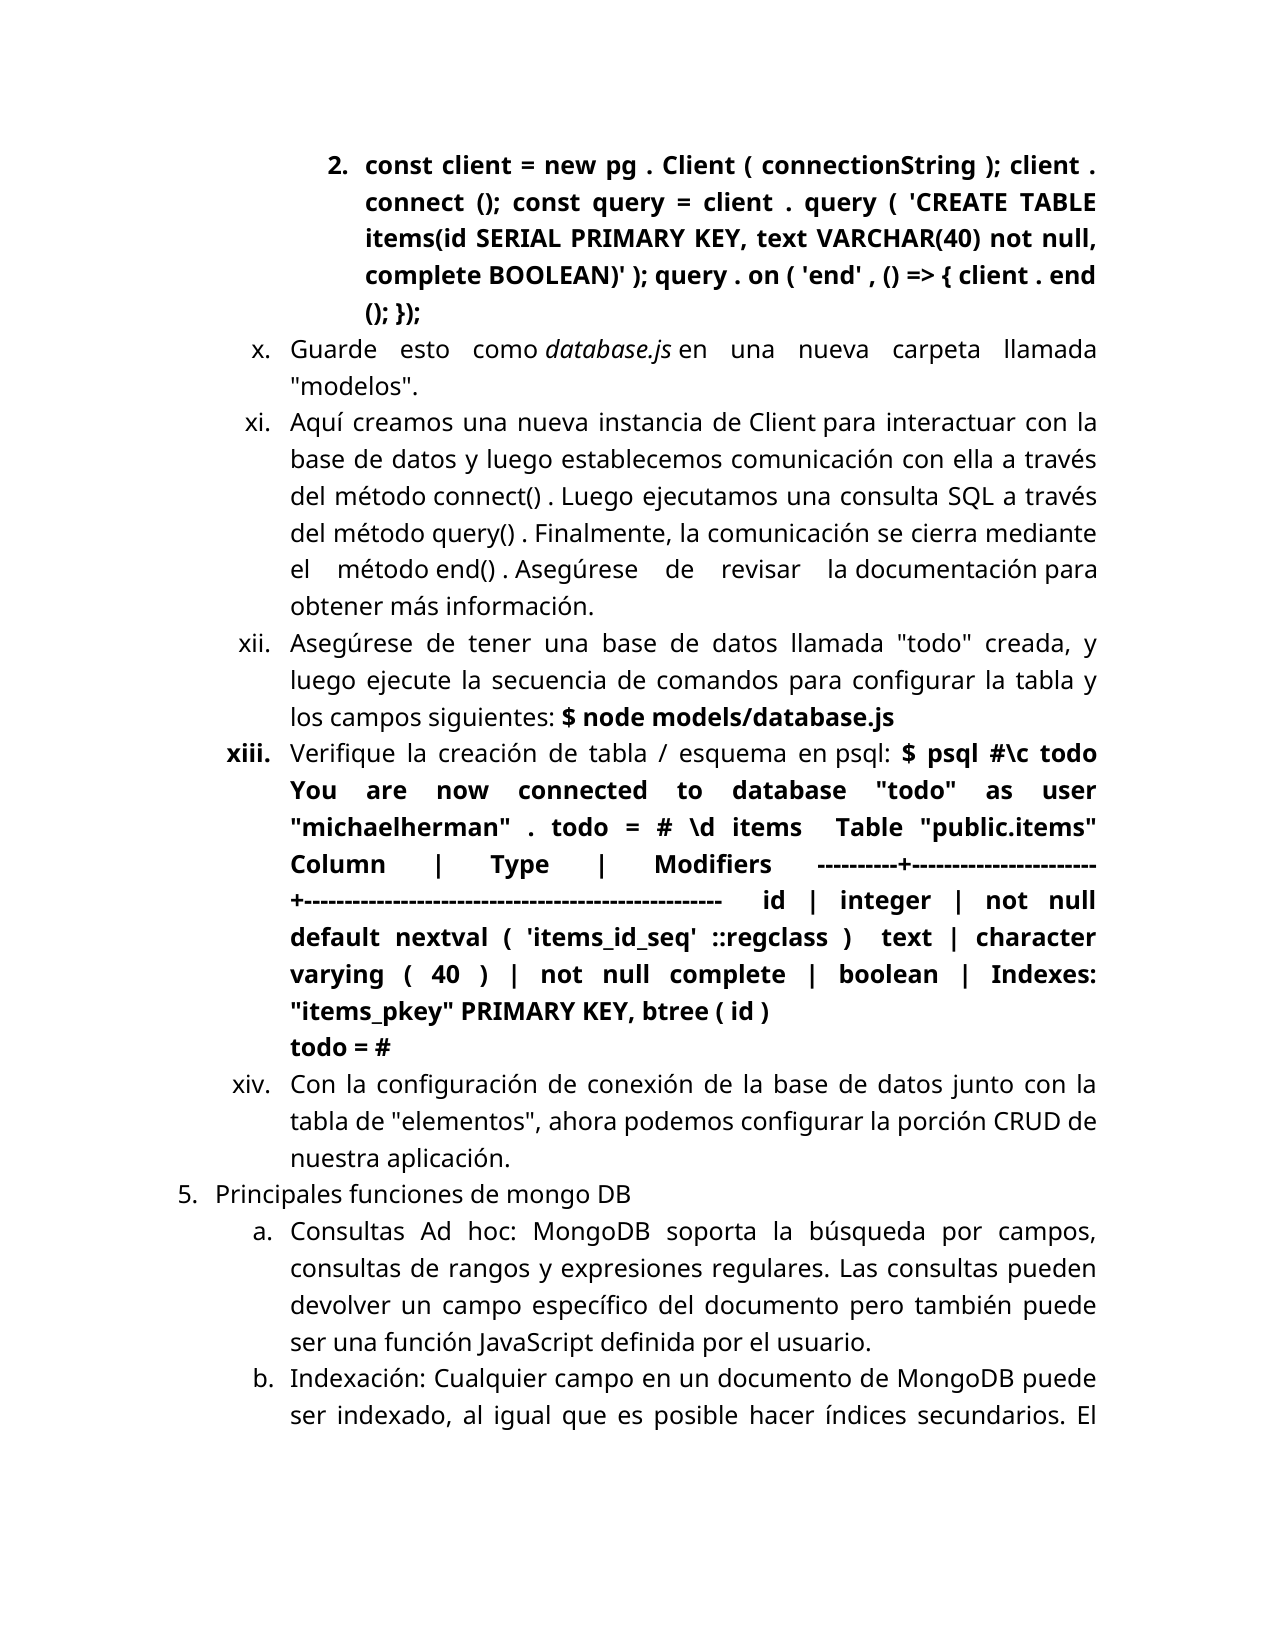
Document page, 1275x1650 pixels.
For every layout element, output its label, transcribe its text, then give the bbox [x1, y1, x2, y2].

list Aquí creamos una nueva instancia de Client para interactuar con la base de datos y luego establecemos comunicación con ella a través del método connect() . Luego ejecutamos una consulta SQL a través del método query() . Finalmente, la comunicación se cierra mediante el método end() . Asegúrese de revisar la documentación para obtener más información. [271, 405, 1098, 623]
list Verifique la creación de tabla / esquema en psql: $ psql #\c todo You are now connected to database "todo" as user "michaelherman" . todo = # \d items Table "public.items" Column | Type | Modifiers ----------+-----------------------+---------------------------------------------------- id | integer | not null default nextval ( 'items_id_seq' ::regclass ) text | character varying ( 40 ) | not null complete | boolean | Indexes: "items_pkey" PRIMARY KEY, btree ( id ) [271, 736, 1098, 1027]
list Asegúrese de tener una base de datos llamada "todo" creada, y luego ejecute la secuencia de comandos para configurar la tabla y los campos siguientes: $ node models/database.js [271, 626, 1098, 733]
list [252, 1361, 1098, 1432]
list Principales funciones de mongo DB [177, 1177, 1098, 1211]
list const client = new pg . Client ( connectionString ); client . connect (); const query = client . query ( 'CREATE TABLE items(id SERIAL PRIMARY KEY, text VARCHAR(40) not null, complete BOOLEAN)' ); query . on ( 'end' , () => { client . end (); }); [327, 148, 1098, 329]
list Con la configuración de conexión de la base de datos junto con la tabla de "elementos", ahora podemos configurar la porción CRUD de nuestra aplicación. [271, 1067, 1098, 1174]
list todo = # [290, 1030, 1098, 1064]
list Guarde esto como database.js en una nueva carpeta llamada "modelos". [271, 331, 1098, 402]
list Consultas Ad hoc: MongoDB soporta la búsqueda por campos, consultas de rangos y expresiones regulares. Las consultas pueden devolver un campo específico del documento pero también puede ser una función JavaScript definida por el usuario. [252, 1214, 1098, 1358]
